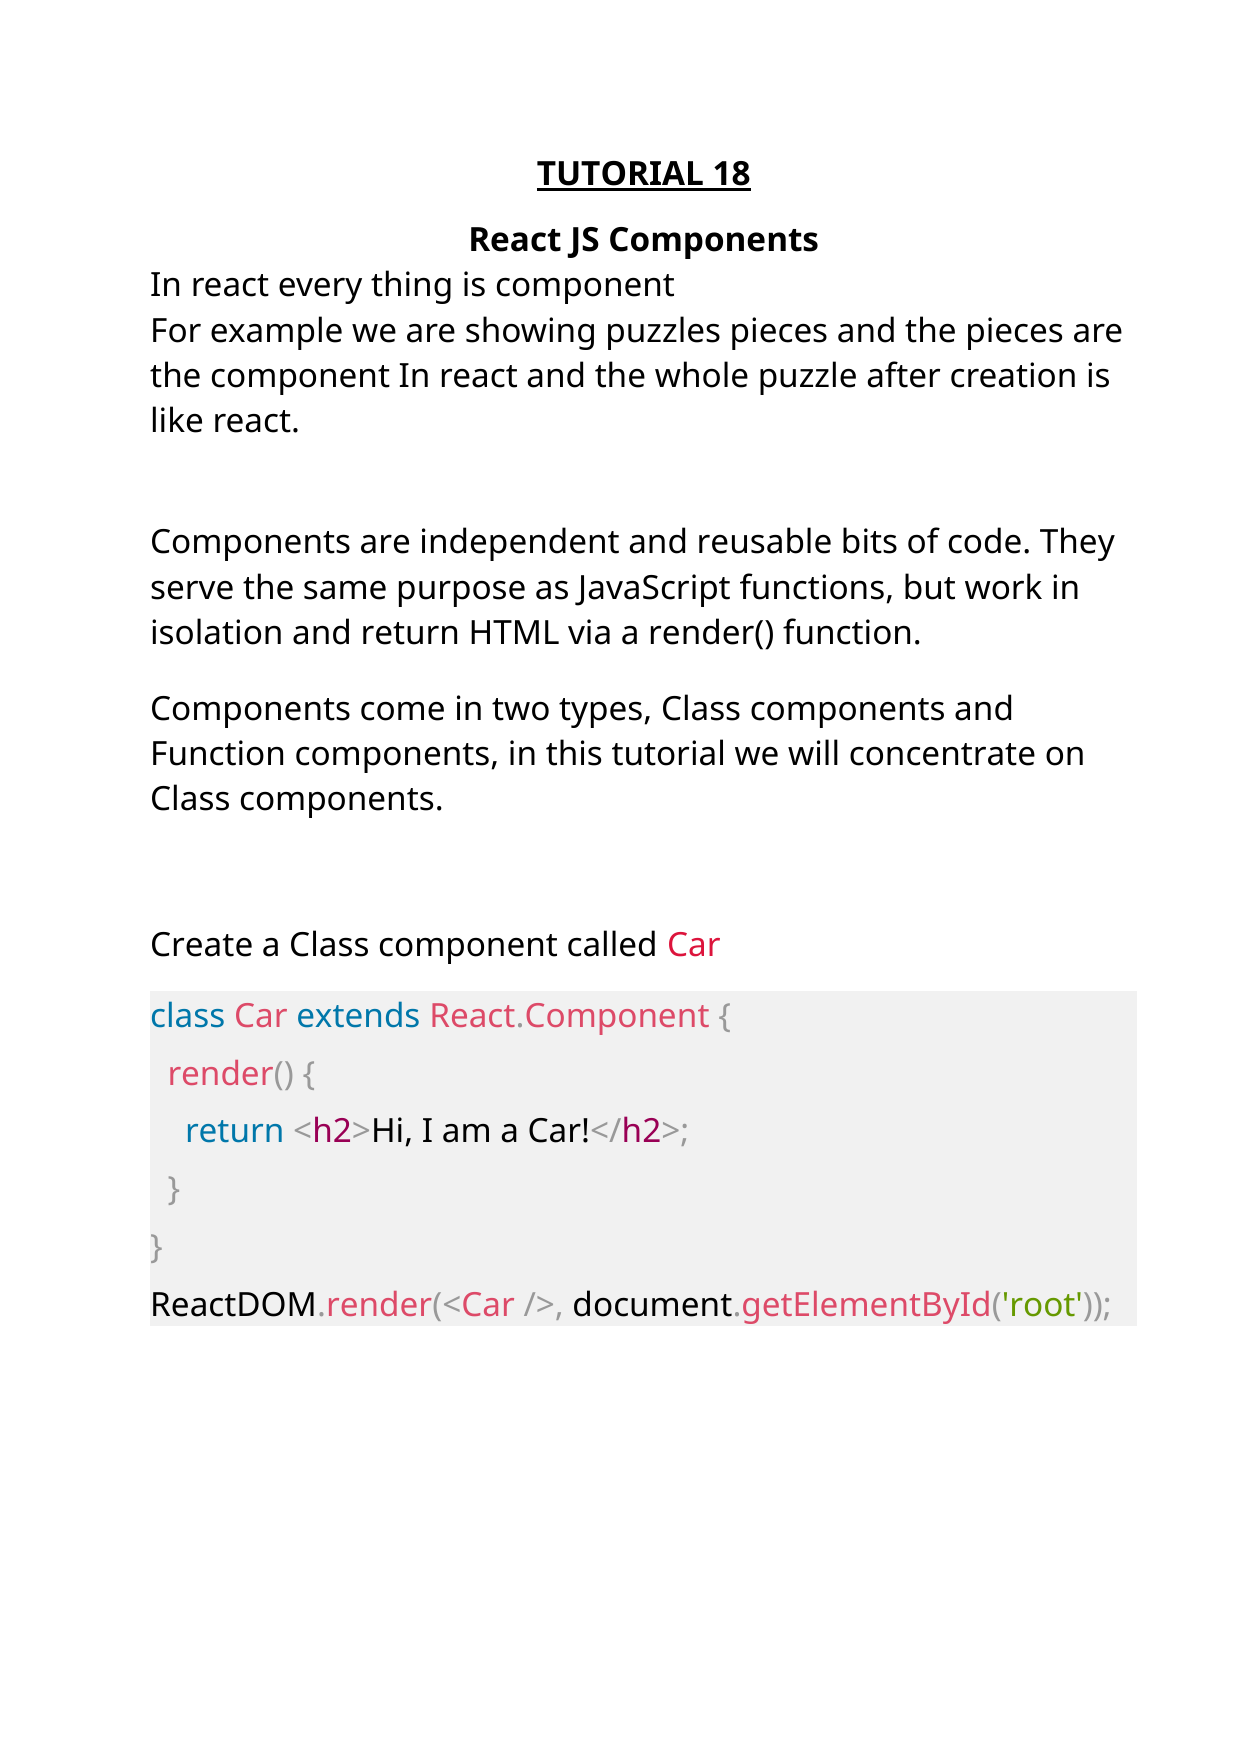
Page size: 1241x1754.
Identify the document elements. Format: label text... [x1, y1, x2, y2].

text For example we are showing puzzles pieces and the pieces are the component In react and the whole puzzle after creation is like react. [150, 306, 1137, 443]
text TUTORIAL 18 [150, 150, 1137, 195]
text } [150, 1223, 1137, 1268]
text return <h2>Hi, I am a Car!</h2>; [150, 1107, 1137, 1153]
text Components come in two types, Class components and Function components, in this tutorial we will concentrate on Class components. [150, 684, 1137, 821]
text React JS Components [150, 216, 1137, 261]
text Create a Class component called Car [150, 921, 1137, 966]
text ReactDOM.render(<Car />, document.getElementById('root')); [150, 1281, 1137, 1326]
text Components are independent and reusable bits of code. They serve the same purpose as JavaScript functions, but work in isolation and return HTML via a render() function. [150, 518, 1137, 654]
text In react every thing is component [150, 261, 1137, 306]
text } [150, 1165, 1137, 1211]
text class Car extends React.Component { [150, 991, 1137, 1037]
text render() { [150, 1049, 1137, 1095]
